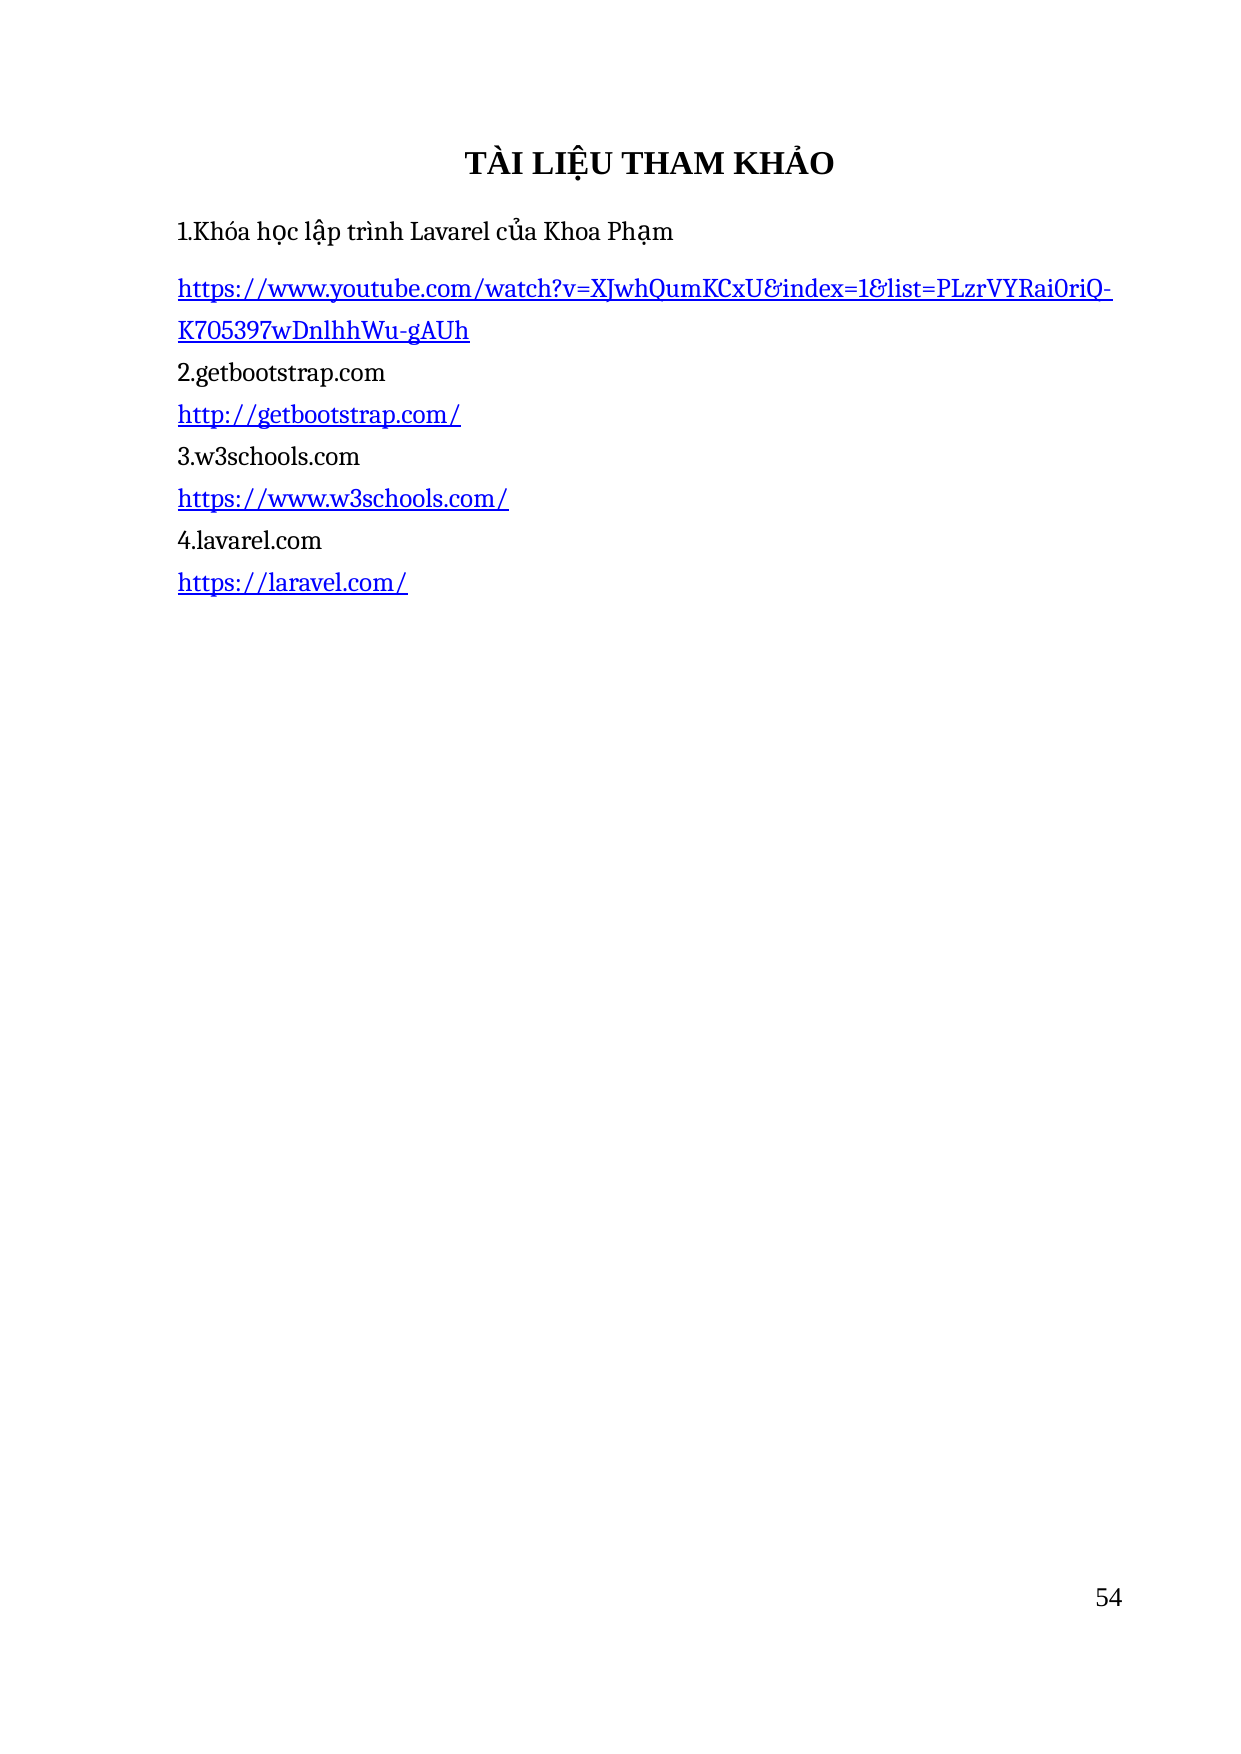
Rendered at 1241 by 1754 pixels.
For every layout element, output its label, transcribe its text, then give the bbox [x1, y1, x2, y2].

list 3.w3schools.com [177, 441, 1122, 472]
list 2.getbootstrap.com [177, 357, 1122, 388]
list 4.lavarel.com [177, 525, 1122, 556]
list http://getbootstrap.com/ [177, 399, 1122, 430]
subtitle TÀI LIỆU THAM KHẢO [177, 143, 1122, 182]
text 1.Khóa học lập trình Lavarel của Khoa Phạm [177, 216, 1122, 247]
list https://www.youtube.com/watch?v=XJwhQumKCxU&index=1&list=PLzrVYRai0riQ-K705397wDnlhhWu-gAUh [177, 273, 1122, 346]
list https://laravel.com/ [177, 567, 1122, 598]
list https://www.w3schools.com/ [177, 483, 1122, 514]
